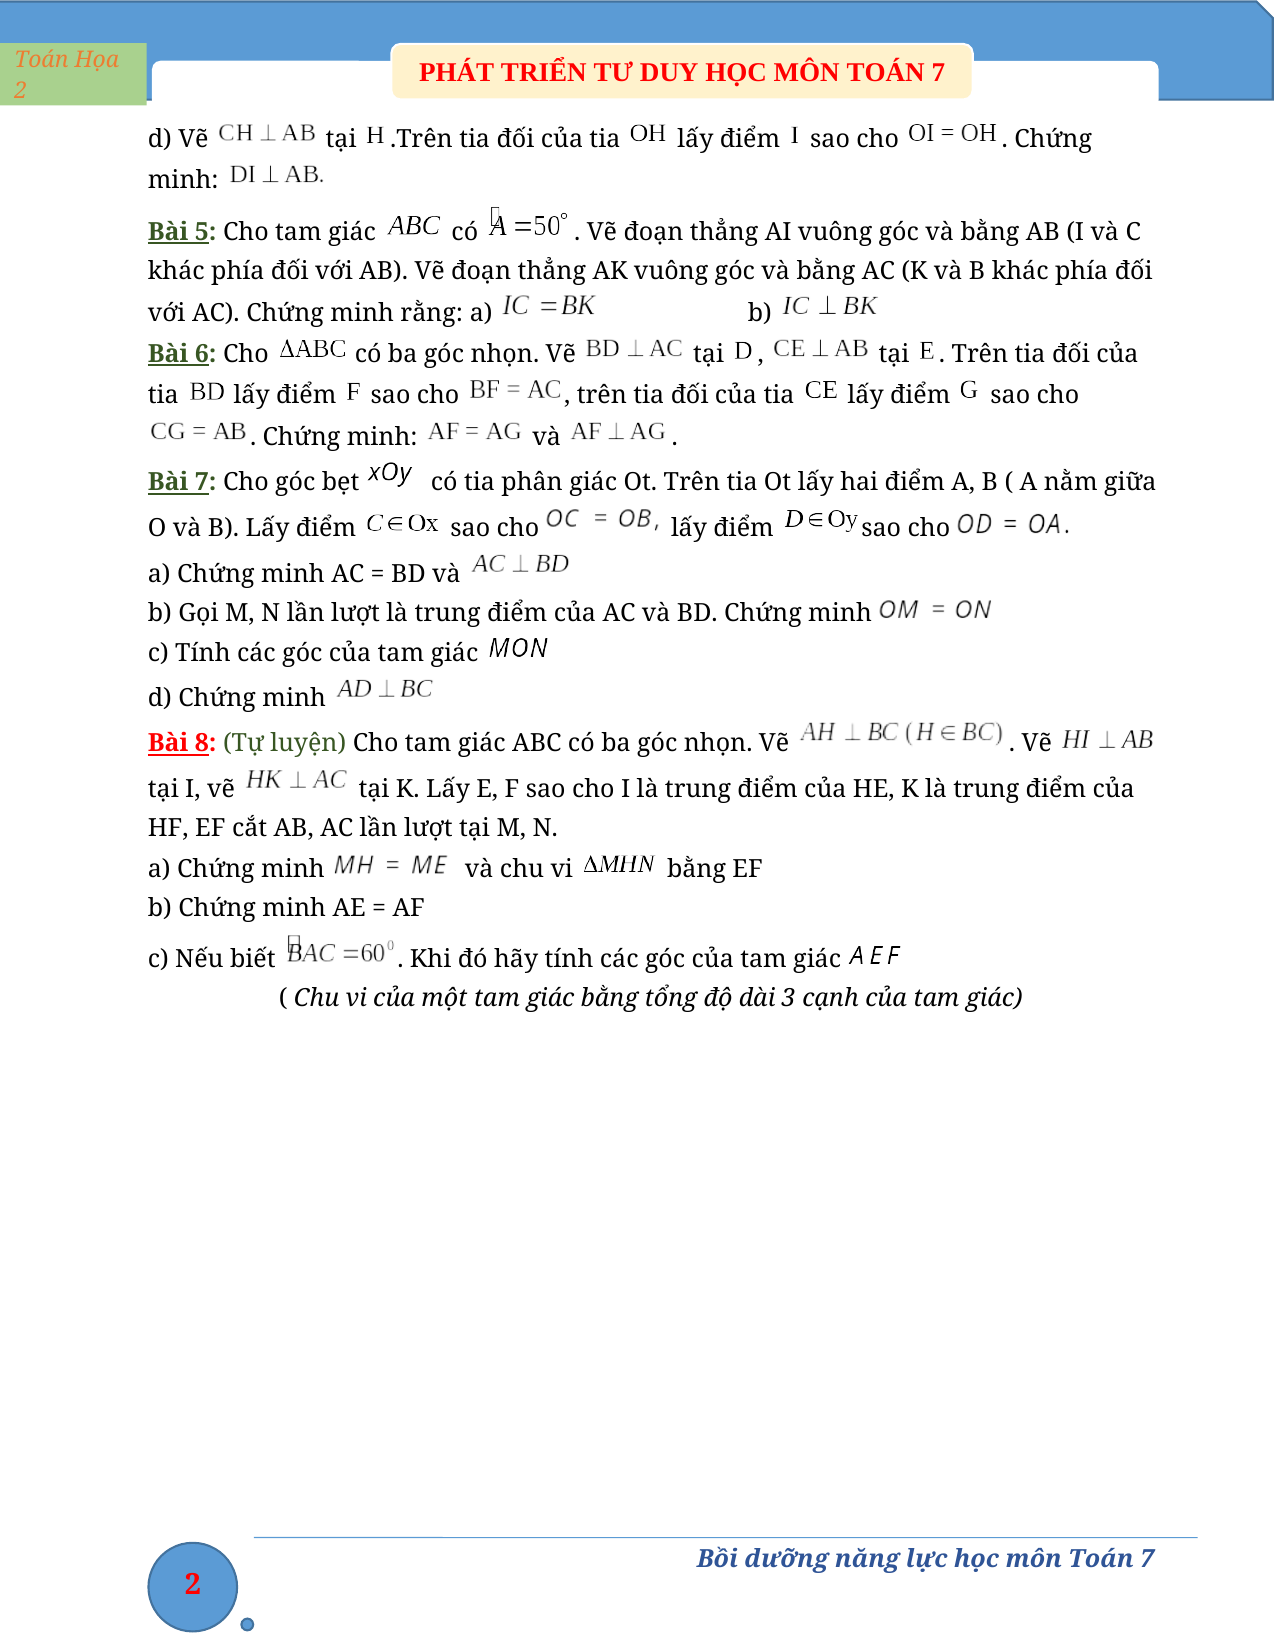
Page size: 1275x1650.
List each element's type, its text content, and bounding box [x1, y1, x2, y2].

text Bài 8: (Tự luyện) Cho tam giác ABC có ba góc nhọn. Vẽ . Vẽ tại I, vẽ tại K. Lấy E, F sao cho I là trung điểm của HE, K là trung điểm của HF, EF cắt AB, AC lần lượt tại M, N. [148, 719, 1157, 844]
list d) Chứng minh [148, 673, 1157, 714]
list b) Chứng minh AE = AF [148, 890, 1157, 924]
list a) Chứng minh và chu vi bằng EF [148, 849, 1157, 885]
text ( Chu vi của một tam giác bằng tổng độ dài 3 cạnh của tam giác) [148, 980, 1157, 1014]
list c) Tính các góc của tam giác [148, 634, 1157, 668]
text Bài 5: Cho tam giác có . Vẽ đoạn thẳng AI vuông góc và bằng AB (I và C khác phía đối với AB). Vẽ đoạn thẳng AK vuông góc và bằng AC (K và B khác phía đối với AC). Chứng minh rằng: a) b) [148, 201, 1157, 328]
list c) Nếu biết . Khi đó hãy tính các góc của tam giác [148, 929, 1157, 974]
list a) Chứng minh AC = BD và [148, 549, 1157, 589]
text Bài 7: Cho góc bẹt có tia phân giác Ot. Trên tia Ot lấy hai điểm A, B ( A nằm giữa O và B). Lấy điểm sao cho lấy điểm sao cho [148, 457, 1157, 544]
text Bài 6: Cho có ba góc nhọn. Vẽ tại , tại . Trên tia đối của tia lấy điểm sao cho , trên tia đối của tia lấy điểm sao cho . Chứng minh: và . [148, 333, 1157, 452]
list b) Gọi M, N lần lượt là trung điểm của AC và BD. Chứng minh [148, 594, 1157, 629]
text d) Vẽ tại .Trên tia đối của tia lấy điểm sao cho . Chứng minh: [148, 118, 1157, 196]
